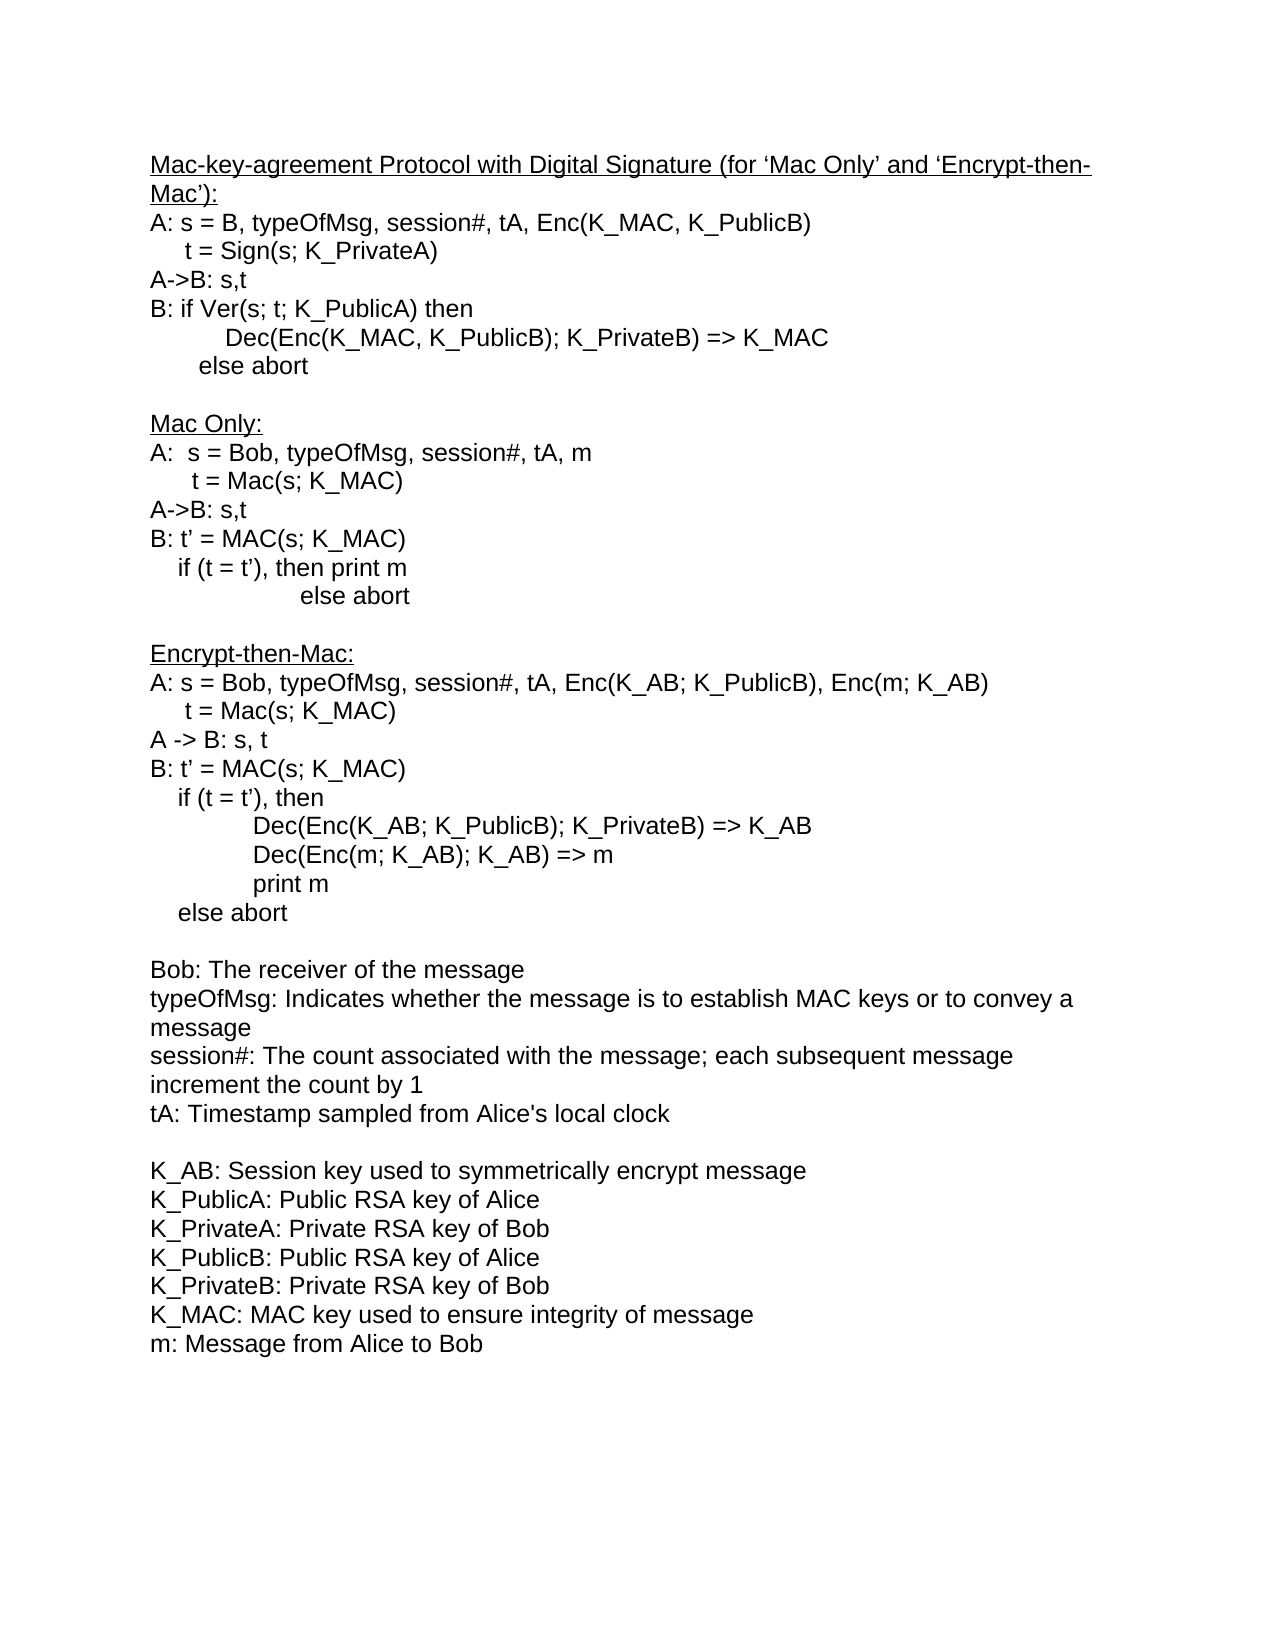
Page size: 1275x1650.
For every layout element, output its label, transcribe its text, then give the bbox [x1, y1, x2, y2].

text Encrypt-then-Mac: [150, 639, 1125, 667]
text K_PublicA: Public RSA key of Alice [150, 1185, 1125, 1214]
text m: Message from Alice to Bob [150, 1329, 1125, 1357]
text else abort [150, 897, 1125, 926]
text K_PrivateA: Private RSA key of Bob [150, 1214, 1125, 1242]
text A->B: s,t [150, 495, 1125, 524]
text typeOfMsg: Indicates whether the message is to establish MAC keys or to convey a message [150, 984, 1125, 1041]
text Mac Only: [150, 409, 1125, 437]
text if (t = t’), then [150, 782, 1125, 811]
text t = Sign(s; K_PrivateA) [150, 236, 1125, 265]
text K_MAC: MAC key used to ensure integrity of message [150, 1300, 1125, 1329]
text session#: The count associated with the message; each subsequent message increment the count by 1 [150, 1041, 1125, 1099]
text B: if Ver(s; t; K_PublicA) then [150, 294, 1125, 322]
text K_PrivateB: Private RSA key of Bob [150, 1271, 1125, 1300]
text A: s = B, typeOfMsg, session#, tA, Enc(K_MAC, K_PublicB) [150, 207, 1125, 236]
text if (t = t’), then print m [150, 552, 1125, 581]
text t = Mac(s; K_MAC) [150, 696, 1125, 725]
text A: s = Bob, typeOfMsg, session#, tA, m [150, 437, 1125, 466]
text B: t’ = MAC(s; K_MAC) [150, 754, 1125, 782]
text B: t’ = MAC(s; K_MAC) [150, 524, 1125, 552]
text A -> B: s, t [150, 725, 1125, 754]
text tA: Timestamp sampled from Alice's local clock [150, 1099, 1125, 1127]
text Bob: The receiver of the message [150, 955, 1125, 984]
text else abort [150, 581, 1125, 610]
text Mac-key-agreement Protocol with Digital Signature (for ‘Mac Only’ and ‘Encrypt-then-Mac’): [150, 150, 1125, 207]
text t = Mac(s; K_MAC) [150, 466, 1125, 495]
text Dec(Enc(K_AB; K_PublicB); K_PrivateB) => K_AB [225, 811, 1125, 840]
text else abort [150, 351, 1125, 380]
text Dec(Enc(m; K_AB); K_AB) => m [225, 840, 1125, 869]
text A: s = Bob, typeOfMsg, session#, tA, Enc(K_AB; K_PublicB), Enc(m; K_AB) [150, 667, 1125, 696]
text K_AB: Session key used to symmetrically encrypt message [150, 1156, 1125, 1185]
text Dec(Enc(K_MAC, K_PublicB); K_PrivateB) => K_MAC [150, 322, 1125, 351]
text A->B: s,t [150, 265, 1125, 294]
text K_PublicB: Public RSA key of Alice [150, 1242, 1125, 1271]
text print m [225, 869, 1125, 897]
